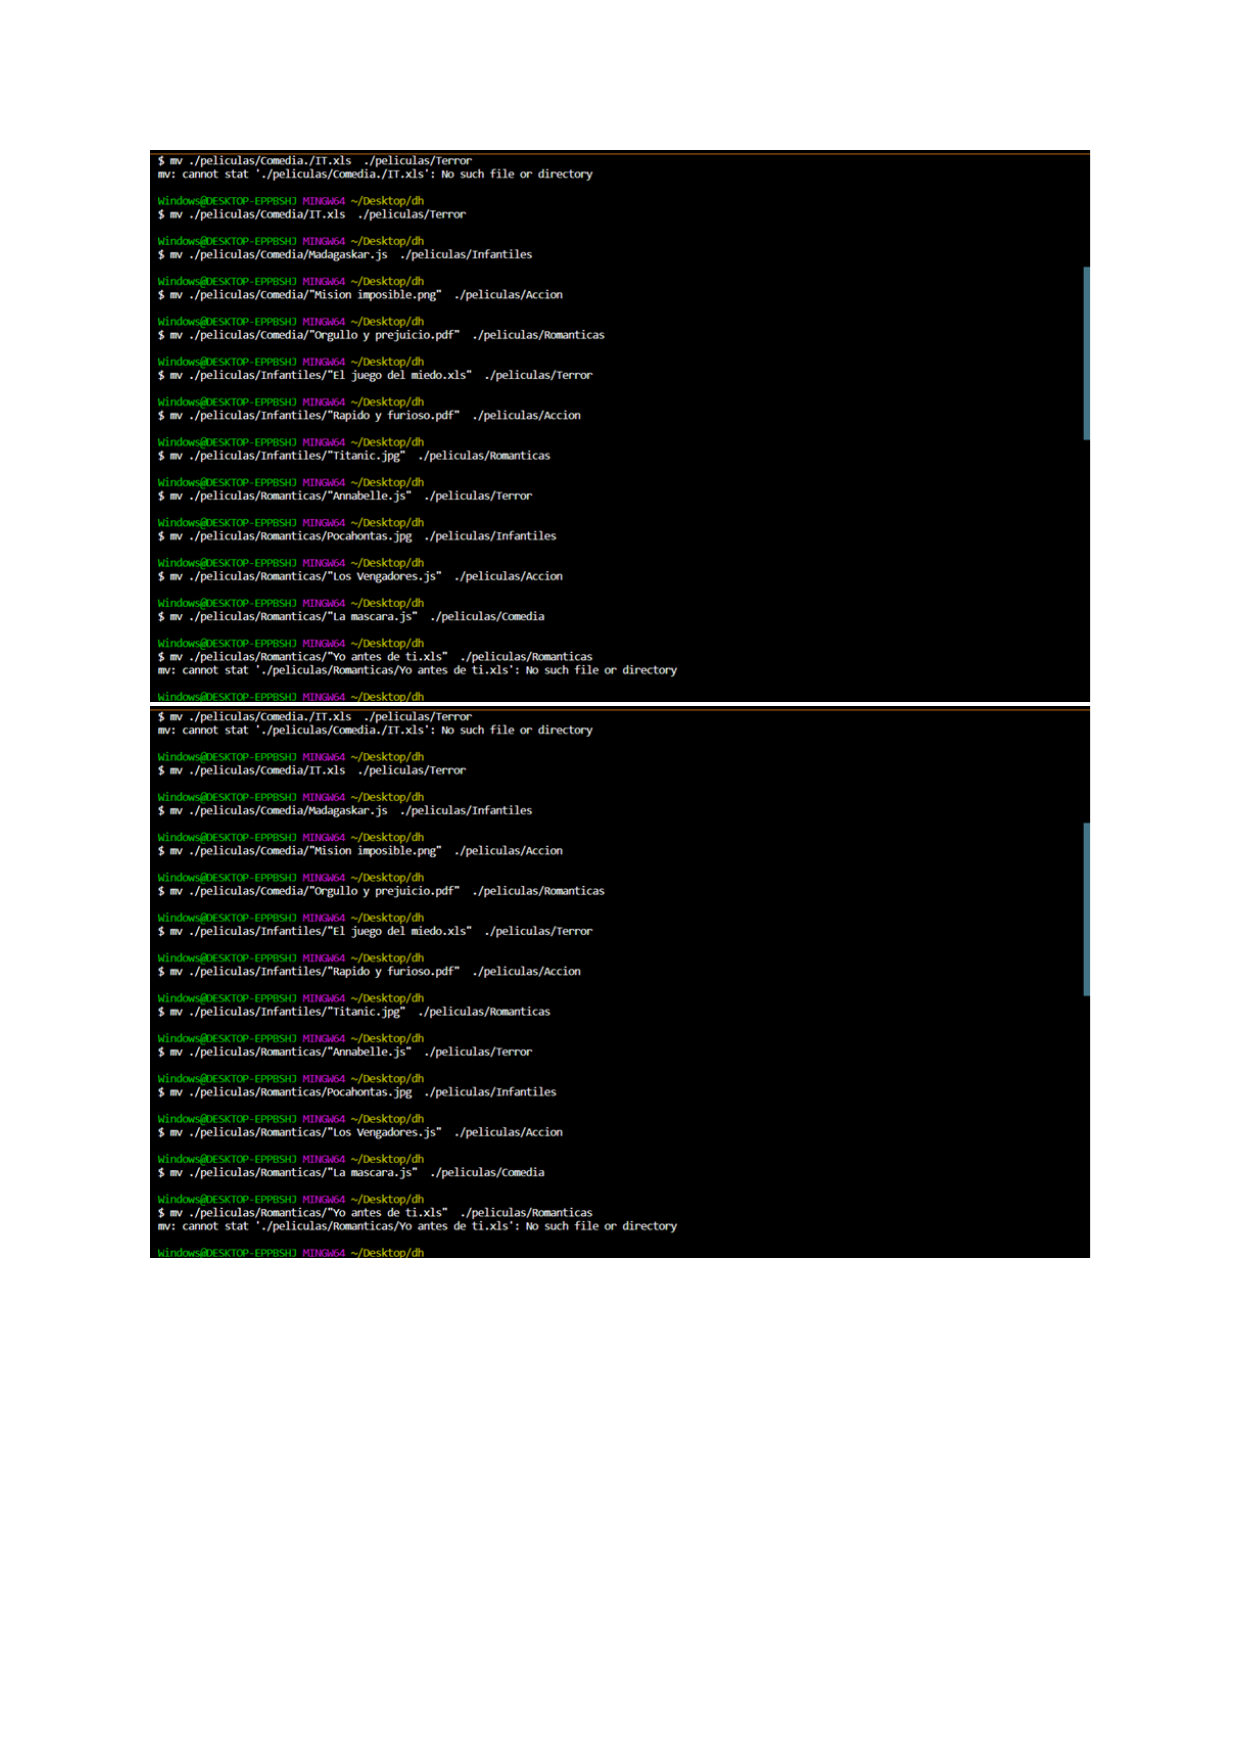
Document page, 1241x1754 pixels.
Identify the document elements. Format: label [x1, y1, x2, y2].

picture [150, 150, 1091, 702]
picture [150, 706, 1091, 1258]
